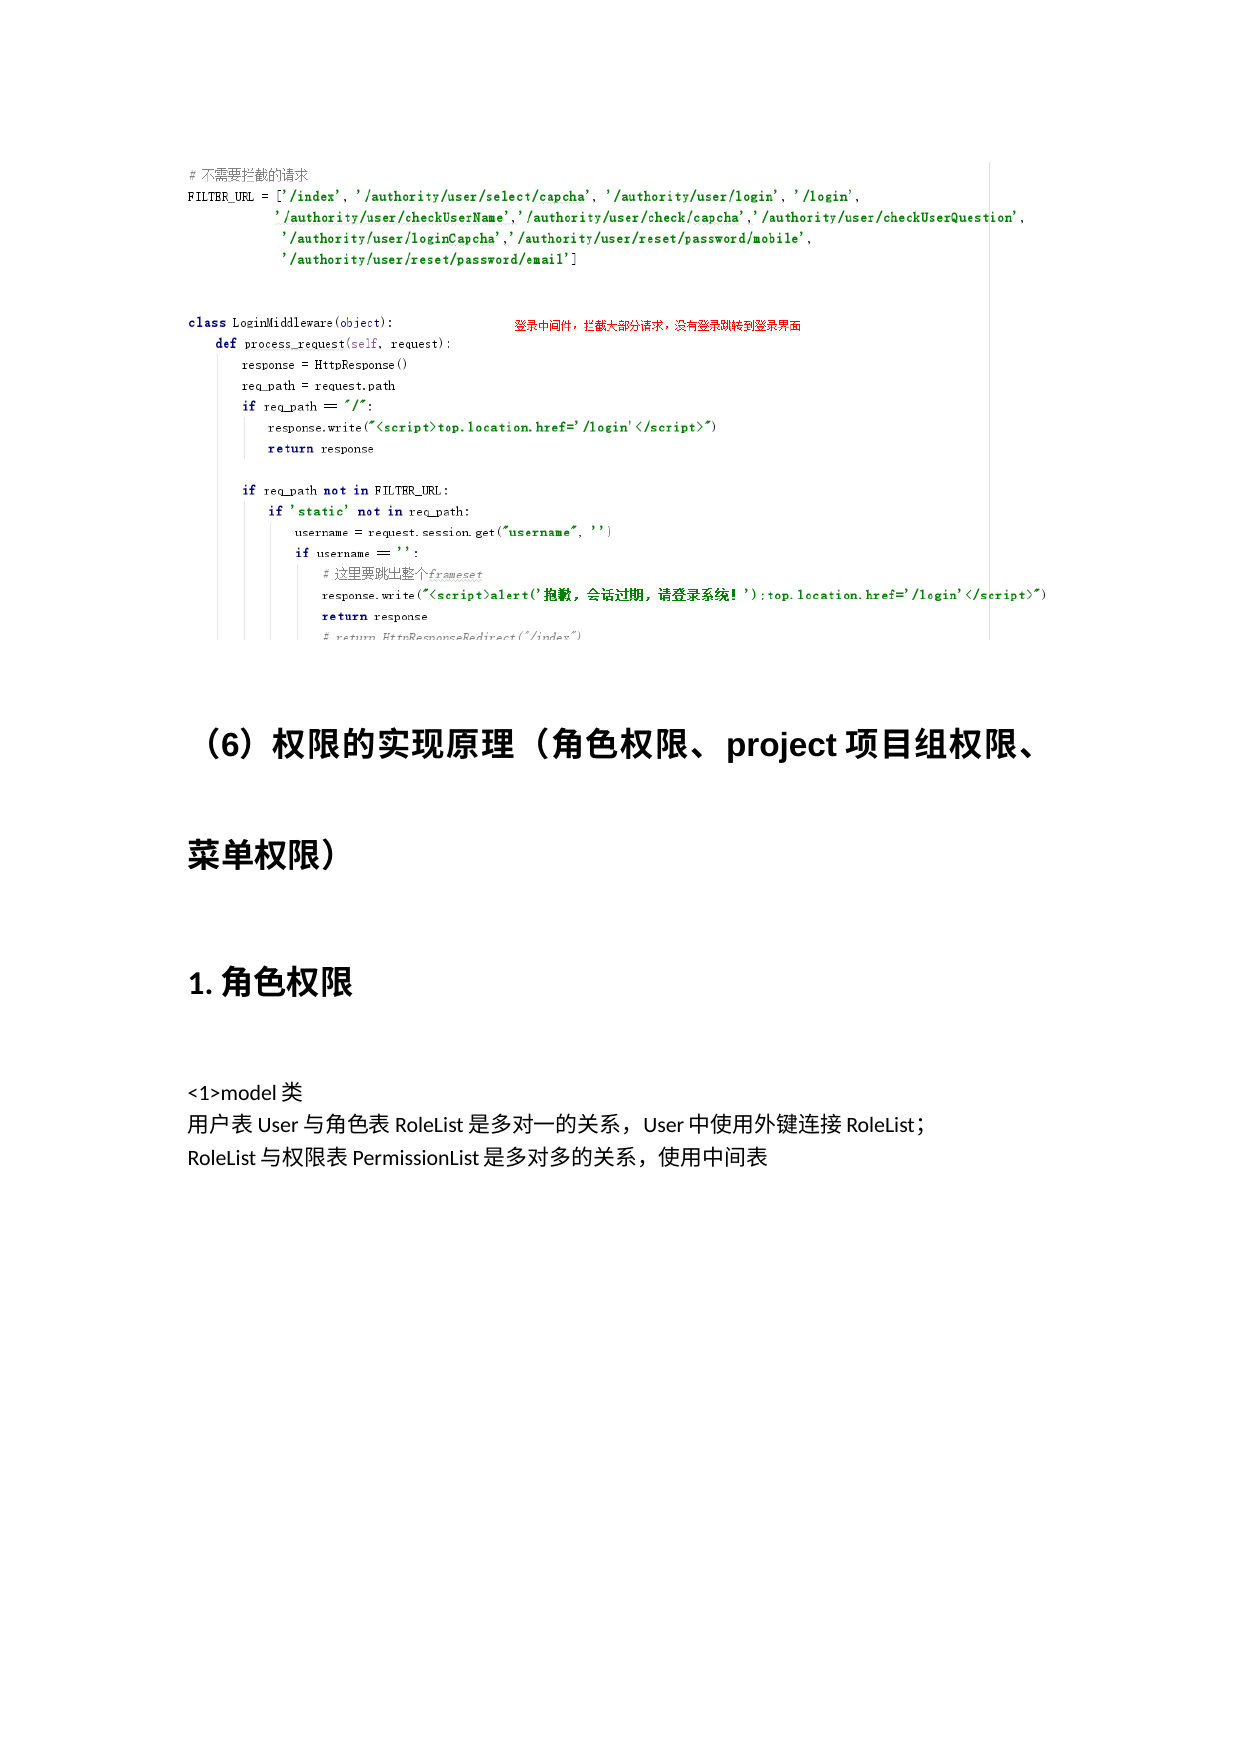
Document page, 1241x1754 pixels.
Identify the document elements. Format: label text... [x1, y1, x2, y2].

text 用户表User与角色表RoleList是多对一的关系，User中使用外键连接RoleList； [187, 1107, 1053, 1139]
subtitle 角色权限 [187, 948, 1053, 1013]
text <1>model类 [187, 1074, 1053, 1107]
text RoleList与权限表PermissionList是多对多的关系，使用中间表 [187, 1139, 1053, 1172]
subtitle 权限的实现原理（角色权限、project项目组权限、菜单权限） [187, 709, 1053, 886]
picture [187, 162, 1052, 640]
